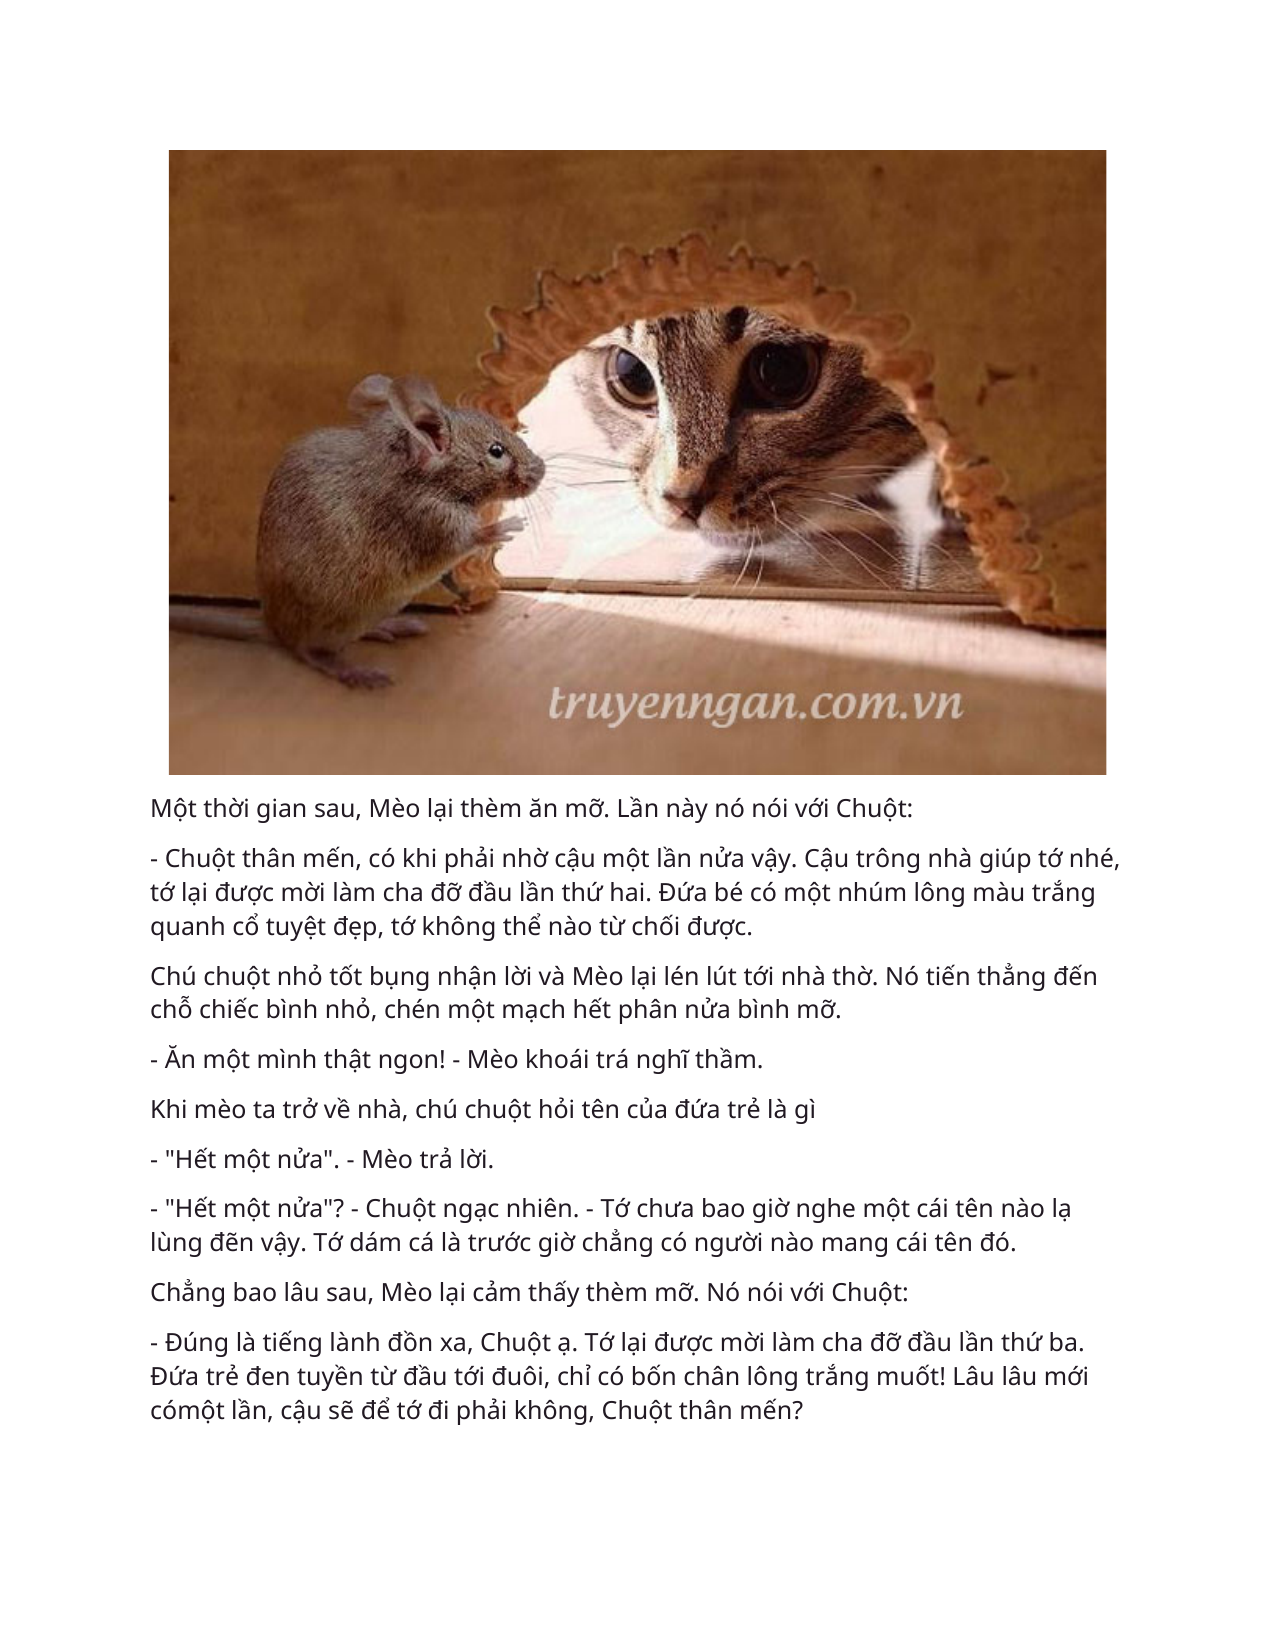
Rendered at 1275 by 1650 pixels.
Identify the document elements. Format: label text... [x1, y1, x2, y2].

text - Đúng là tiếng lành đồn xa, Chuột ạ. Tớ lại được mời làm cha đỡ đầu lần thứ ba. Đứa trẻ đen tuyền từ đầu tới đuôi, chỉ có bốn chân lông trắng muốt! Lâu lâu mới cómột lần, cậu sẽ để tớ đi phải không, Chuột thân mến? [150, 1324, 1125, 1427]
text Một thời gian sau, Mèo lại thèm ăn mỡ. Lần này nó nói với Chuột: [150, 791, 1125, 825]
text - "Hết một nửa". - Mèo trả lời. [150, 1141, 1125, 1175]
text Chẳng bao lâu sau, Mèo lại cảm thấy thèm mỡ. Nó nói với Chuột: [150, 1275, 1125, 1309]
picture [168, 150, 1107, 775]
text Khi mèo ta trở về nhà, chú chuột hỏi tên của đứa trẻ là gì [150, 1092, 1125, 1126]
text Chú chuột nhỏ tốt bụng nhận lời và Mèo lại lén lút tới nhà thờ. Nó tiến thẳng đến chỗ chiếc bình nhỏ, chén một mạch hết phân nửa bình mỡ. [150, 958, 1125, 1026]
text - Chuột thân mến, có khi phải nhờ cậu một lần nửa vậy. Cậu trông nhà giúp tớ nhé, tớ lại được mời làm cha đỡ đầu lần thứ hai. Đứa bé có một nhúm lông màu trắng quanh cổ tuyệt đẹp, tớ không thể nào từ chối được. [150, 840, 1125, 942]
text - Ăn một mình thật ngon! - Mèo khoái trá nghĩ thầm. [150, 1042, 1125, 1076]
text - "Hết một nửa"? - Chuột ngạc nhiên. - Tớ chưa bao giờ nghe một cái tên nào lạ lùng đẽn vậy. Tớ dám cá là trước giờ chẳng có người nào mang cái tên đó. [150, 1191, 1125, 1259]
